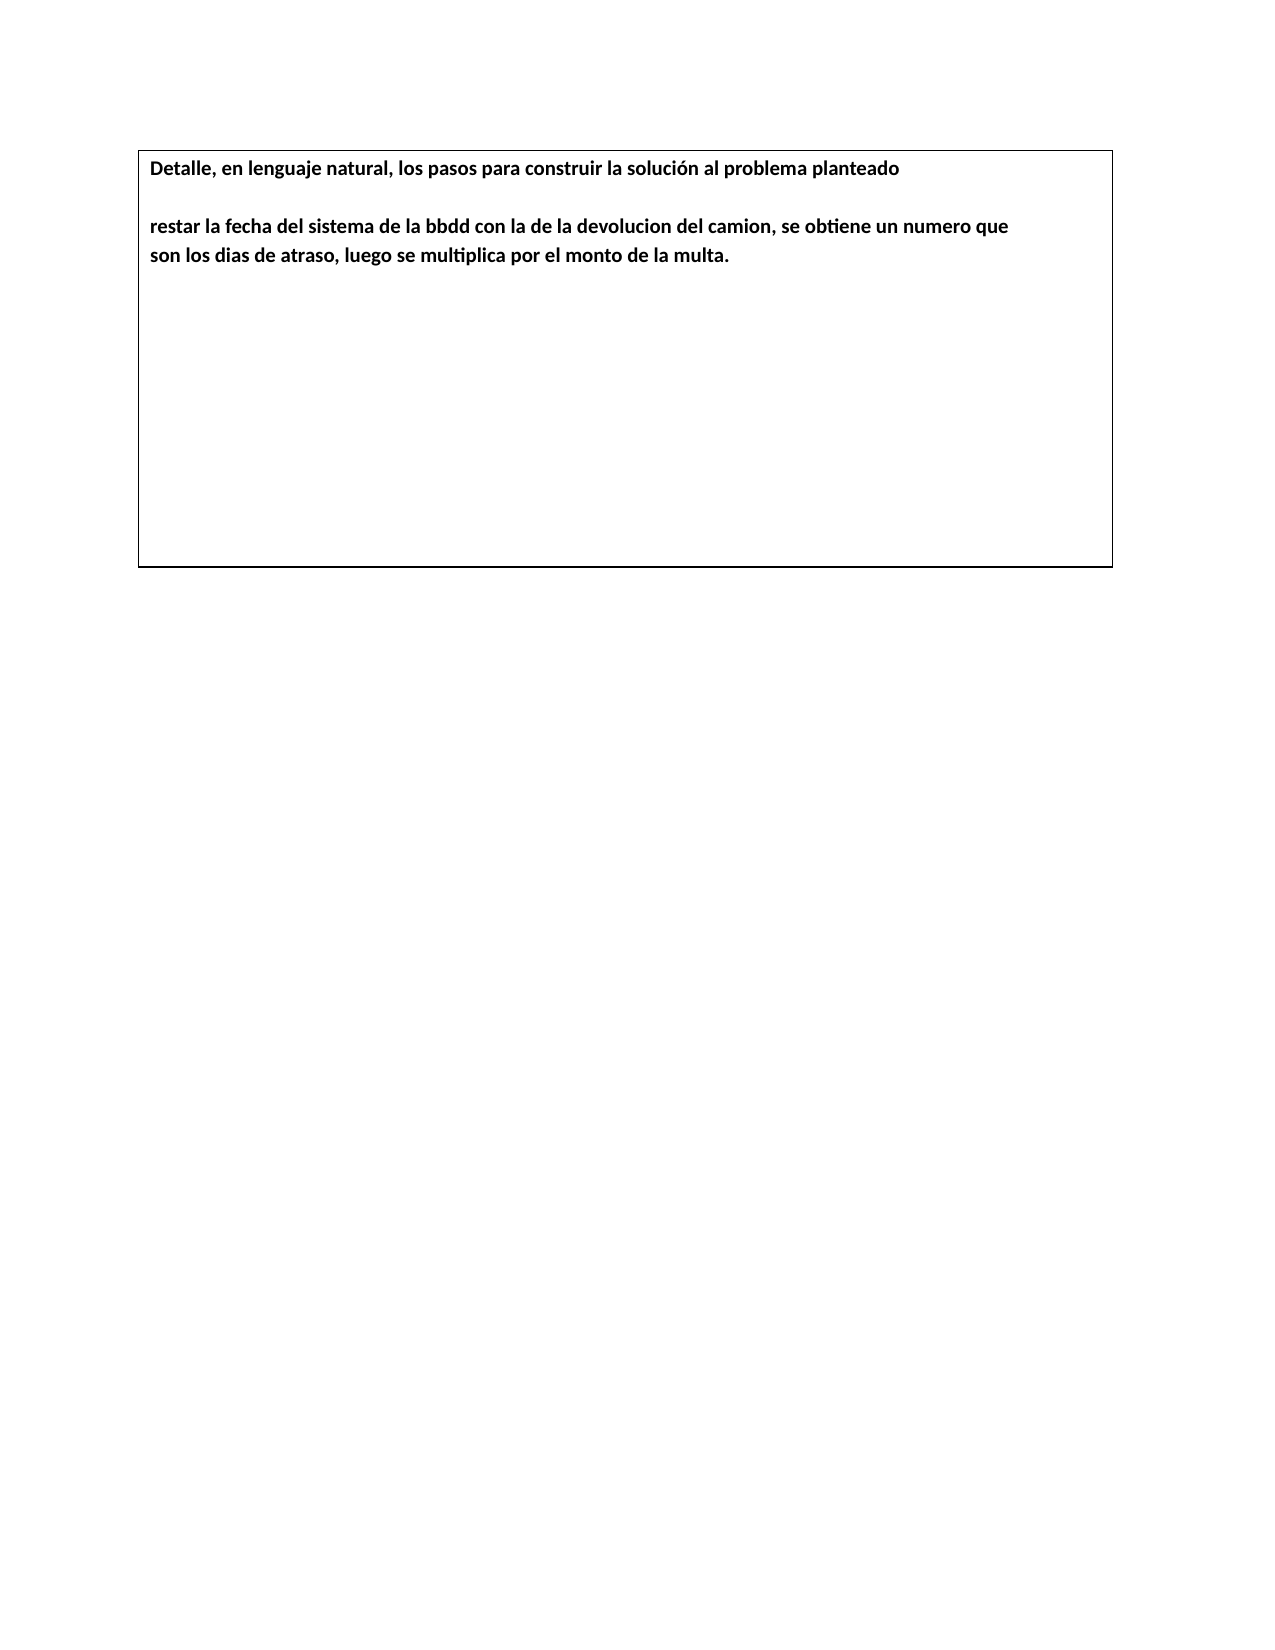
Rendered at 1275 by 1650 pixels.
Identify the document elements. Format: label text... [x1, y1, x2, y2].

table_cell Detalle, en lenguaje natural, los pasos para construir la solución al problema planteado restar la fecha del sistema de la bbdd con la de la devolucion del camion, se obtiene un numero que son los dias de atraso, luego se multiplica por el monto de la multa. [139, 151, 1112, 566]
